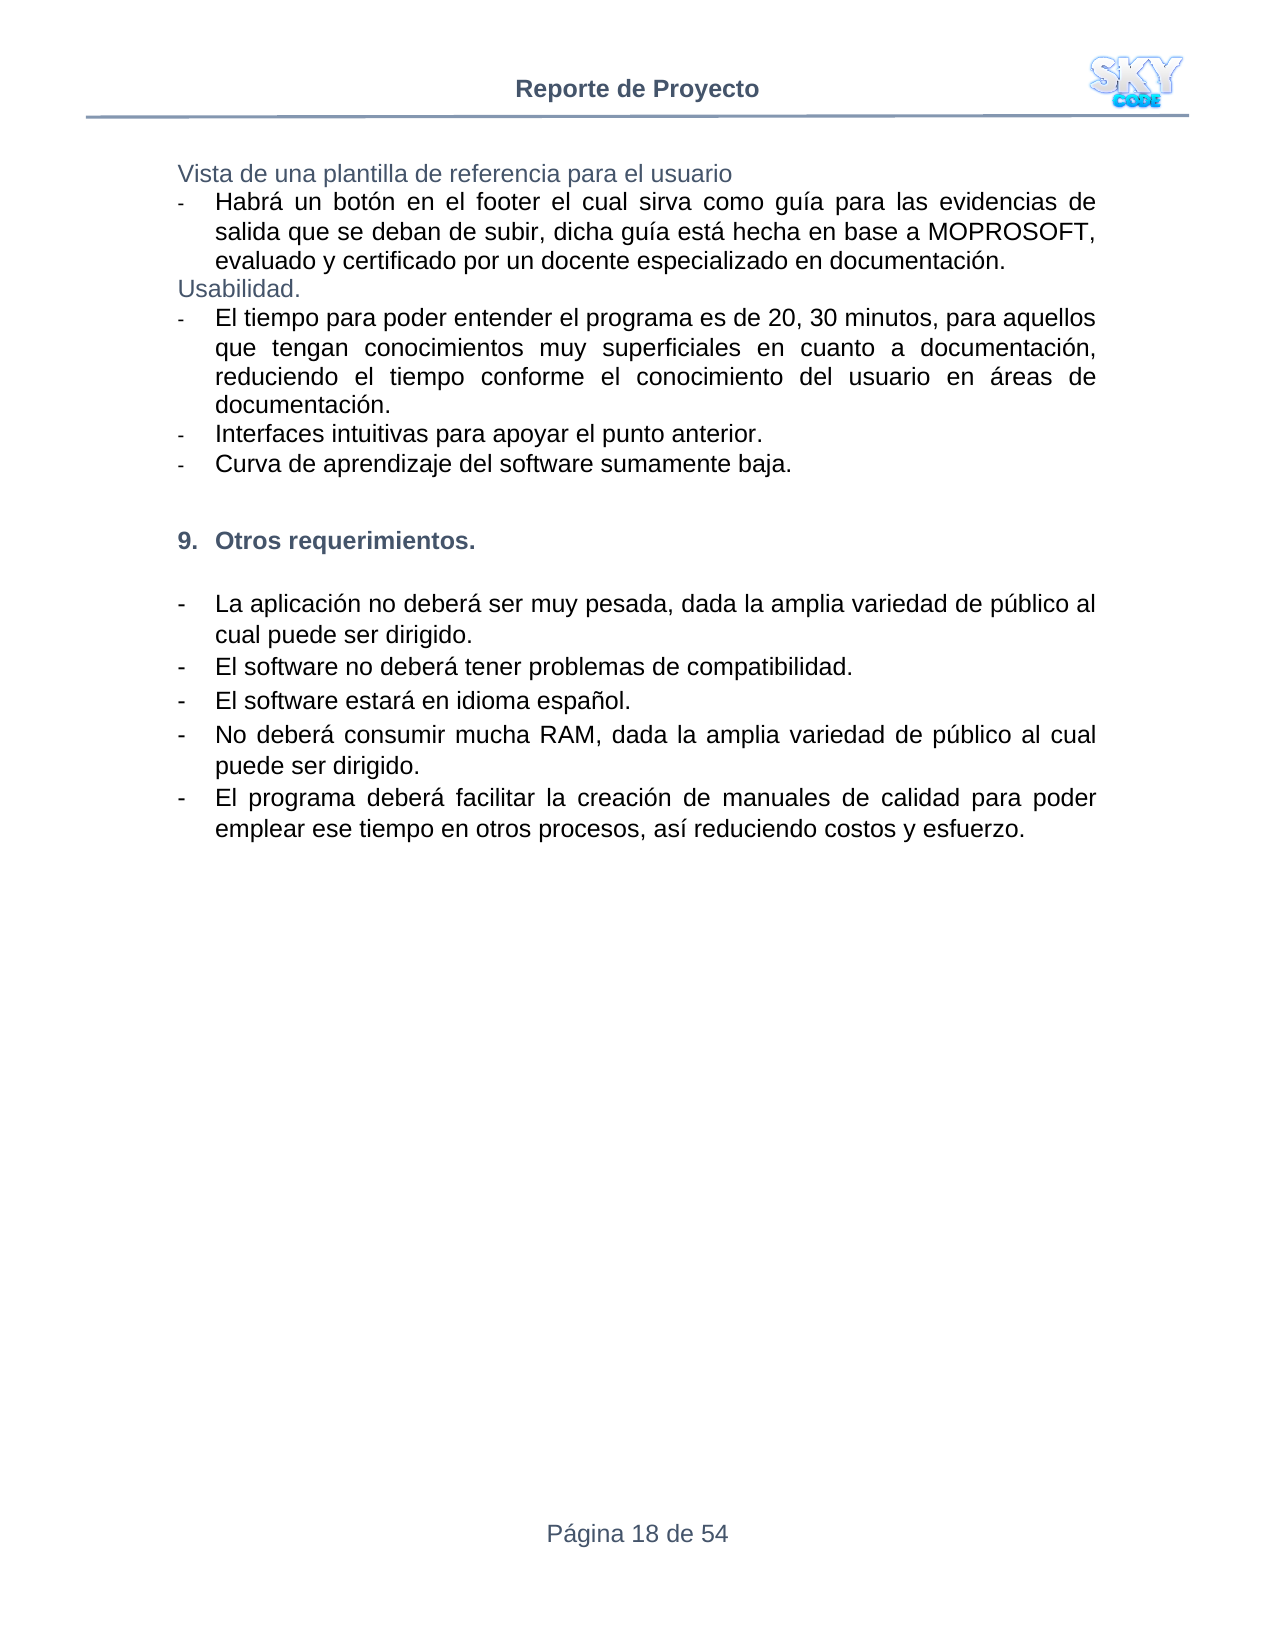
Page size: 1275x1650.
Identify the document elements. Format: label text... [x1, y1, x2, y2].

list Curva de aprendizaje del software sumamente baja. [177, 448, 1098, 478]
list La aplicación no deberá ser muy pesada, dada la amplia variedad de público al cual puede ser dirigido. [177, 586, 1098, 649]
list El software estará en idioma español. [177, 683, 1098, 717]
list No deberá consumir mucha RAM, dada la amplia variedad de público al cual puede ser dirigido. [177, 717, 1098, 780]
list El programa deberá facilitar la creación de manuales de calidad para poder emplear ese tiempo en otros procesos, así reduciendo costos y esfuerzo. [177, 780, 1098, 843]
list El tiempo para poder entender el programa es de 20, 30 minutos, para aquellos que tengan conocimientos muy superficiales en cuanto a documentación, reduciendo el tiempo conforme el conocimiento del usuario en áreas de documentación. [177, 303, 1098, 419]
list Interfaces intuitivas para apoyar el punto anterior. [177, 419, 1098, 448]
text Usabilidad. [177, 274, 1098, 303]
list Habrá un botón en el footer el cual sirva como guía para las evidencias de salida que se deban de subir, dicha guía está hecha en base a MOPROSOFT, evaluado y certificado por un docente especializado en documentación. [177, 187, 1098, 274]
list El software no deberá tener problemas de compatibilidad. [177, 649, 1098, 683]
text Vista de una plantilla de referencia para el usuario [177, 158, 1098, 187]
picture [1081, 29, 1192, 140]
list Otros requerimientos. [177, 526, 1098, 554]
